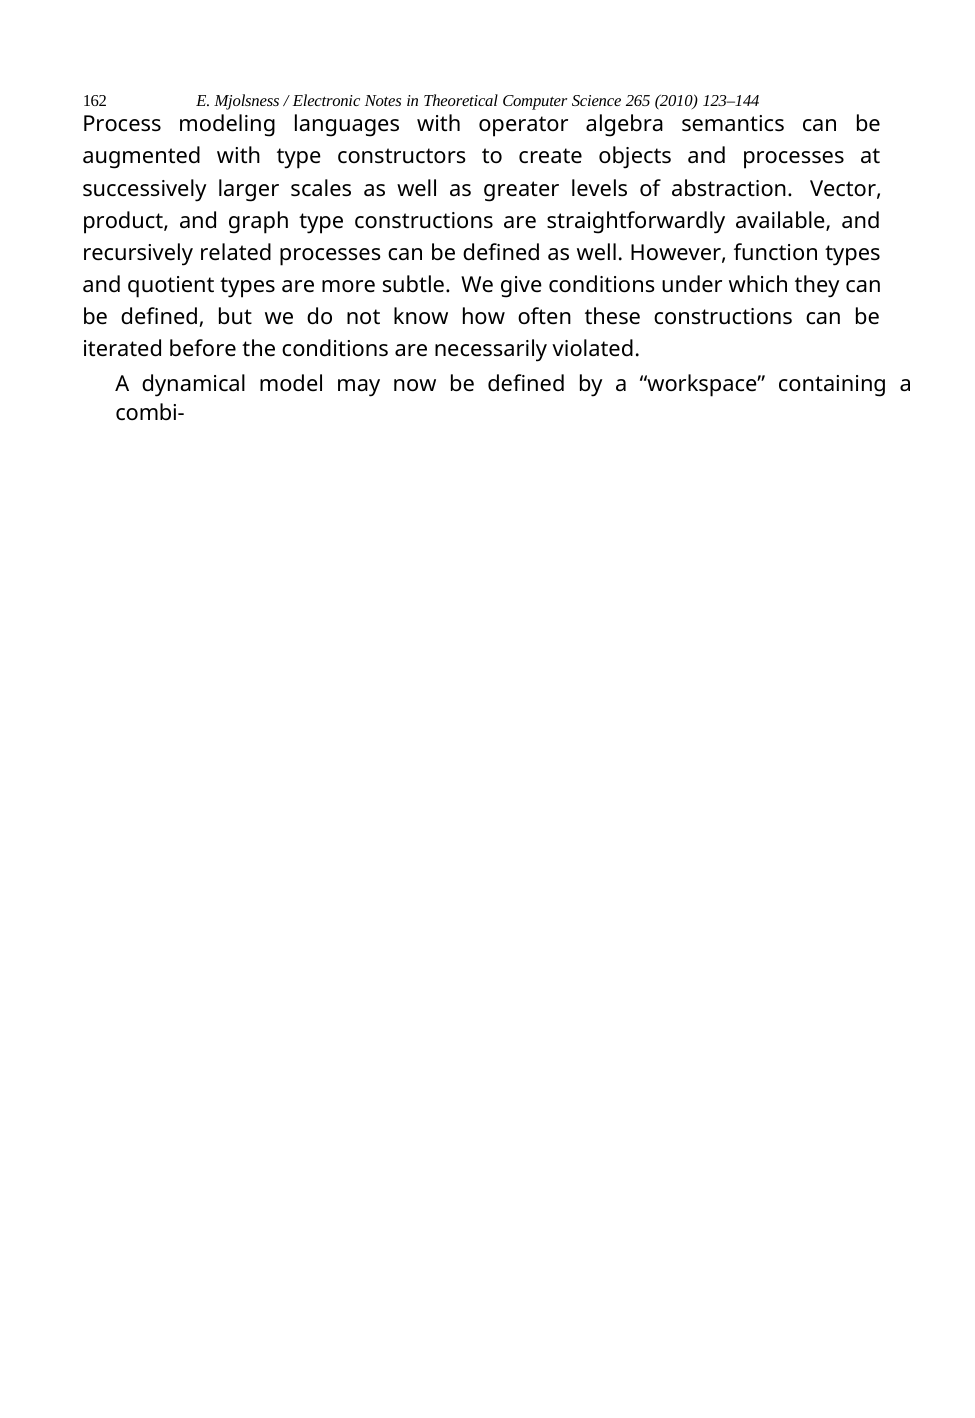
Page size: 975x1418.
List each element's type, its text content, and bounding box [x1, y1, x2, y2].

text Process modeling languages with operator algebra semantics can be augmented with type constructors to create objects and processes at successively larger scales as well as greater levels of abstraction. Vector, product, and graph type constructions are straightforwardly available, and recursively related processes can be defined as well. However, function types and quotient types are more subtle. We give conditions under which they can be defined, but we do not know how often these constructions can be iterated before the conditions are necessarily violated. [82, 108, 882, 363]
text A dynamical model may now be defined by a “workspace” containing a combi- [115, 367, 912, 427]
